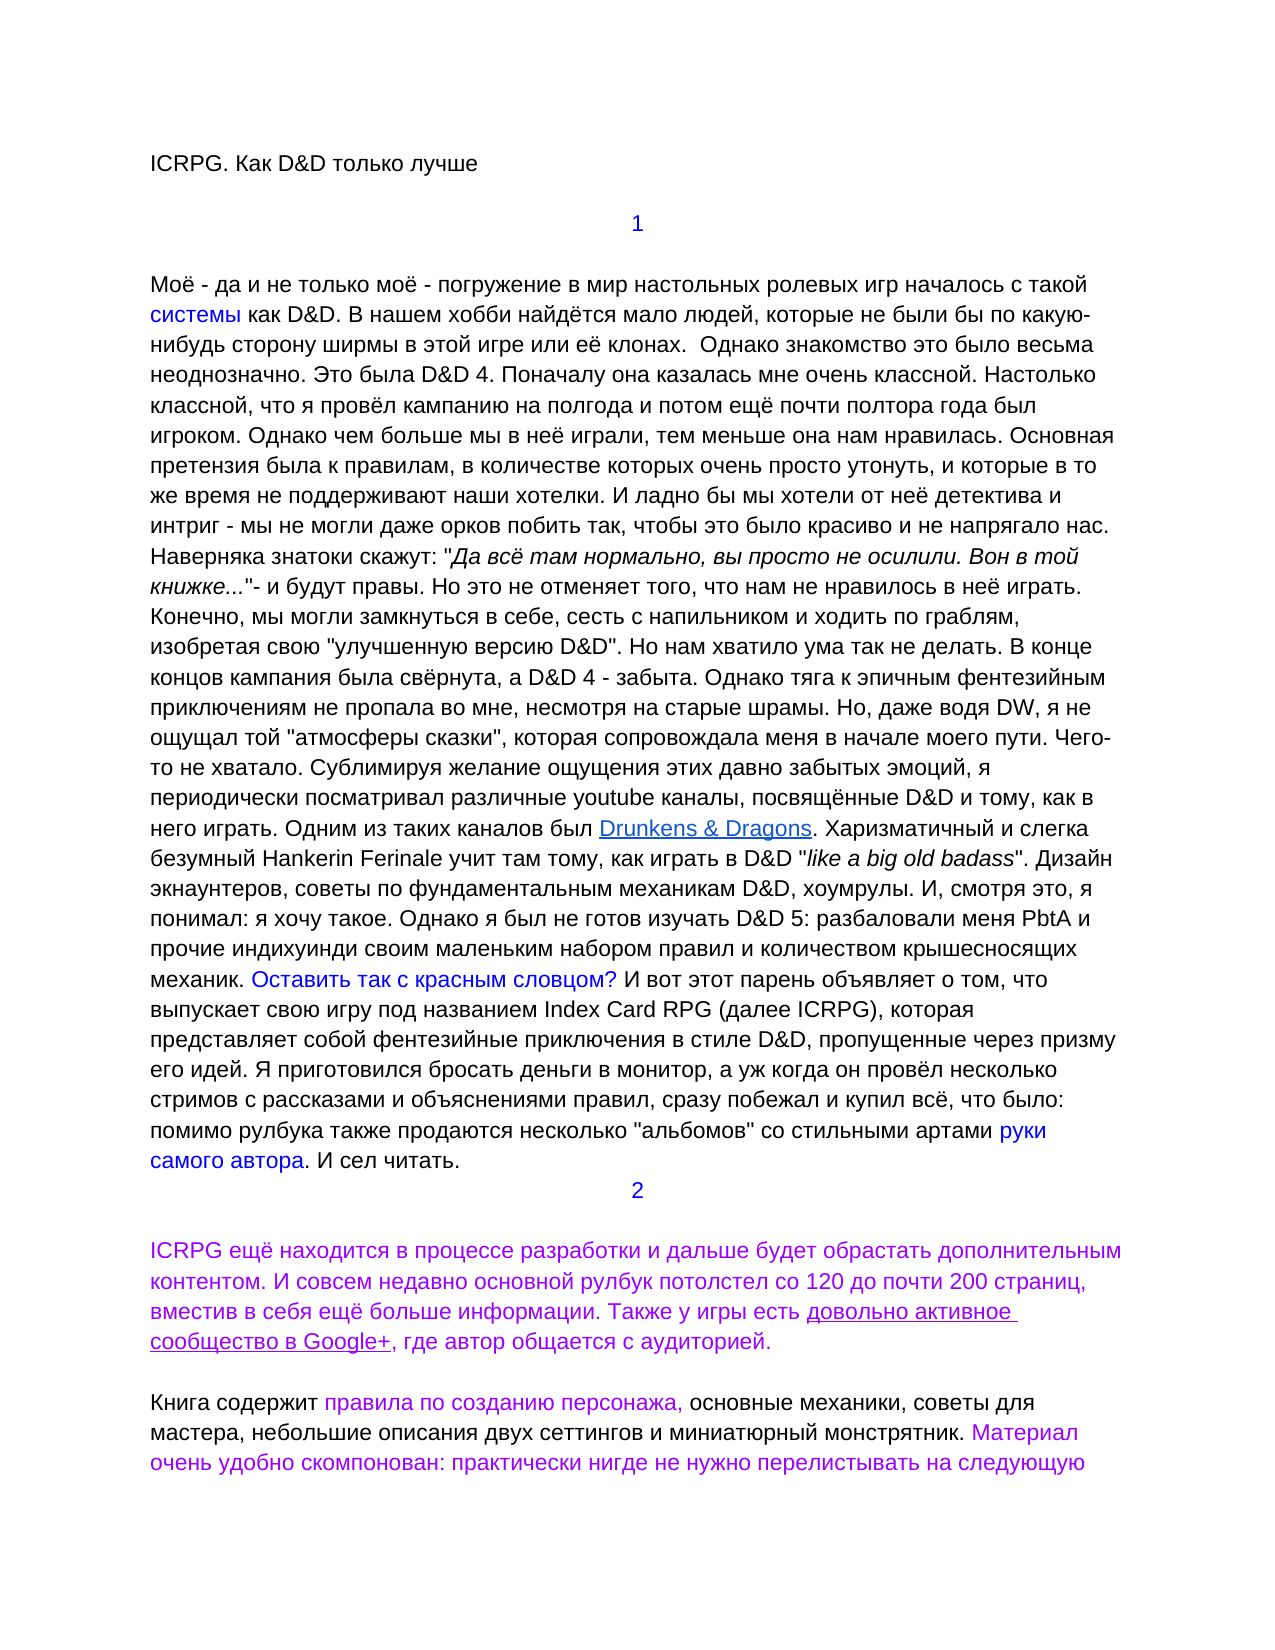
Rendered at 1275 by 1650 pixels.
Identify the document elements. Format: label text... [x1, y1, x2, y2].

text Моё - да и не только моё - погружение в мир настольных ролевых игр началось с такой системы как D&D. В нашем хобби найдётся мало людей, которые не были бы по какую-нибудь сторону ширмы в этой игре или её клонах. Однако знакомство это было весьма неоднозначно. Это была D&D 4. Поначалу она казалась мне очень классной. Настолько классной, что я провёл кампанию на полгода и потом ещё почти полтора года был игроком. Однако чем больше мы в неё играли, тем меньше она нам нравилась. Основная претензия была к правилам, в количестве которых очень просто утонуть, и которые в то же время не поддерживают наши хотелки. И ладно бы мы хотели от неё детектива и интриг - мы не могли даже орков побить так, чтобы это было красиво и не напрягало нас. Наверняка знатоки скажут: "Да всё там нормально, вы просто не осилили. Вон в той книжке..."- и будут правы. Но это не отменяет того, что нам не нравилось в неё играть. Конечно, мы могли замкнуться в себе, сесть с напильником и ходить по граблям, изобретая свою "улучшенную версию D&D". Но нам хватило ума так не делать. В конце концов кампания была свёрнута, а D&D 4 - забыта. Однако тяга к эпичным фентезийным приключениям не пропала во мне, несмотря на старые шрамы. Но, даже водя DW, я не ощущал той "атмосферы сказки", которая сопровождала меня в начале моего пути. Чего-то не хватало. Сублимируя желание ощущения этих давно забытых эмоций, я периодически посматривал различные youtube каналы, посвящённые D&D и тому, как в него играть. Одним из таких каналов был Drunkens & Dragons. Харизматичный и слегка безумный Hankerin Ferinale учит там тому, как играть в D&D "like a big old badass". Дизайн экнаунтеров, советы по фундаментальным механикам D&D, хоумрулы. И, смотря это, я понимал: я хочу такое. Однако я был не готов изучать D&D 5: разбаловали меня PbtA и прочие индихуинди своим маленьким набором правил и количеством крышесносящих механик. Оставить так с красным словцом? И вот этот парень объявляет о том, что выпускает свою игру под названием Index Card RPG (далее ICRPG), которая представляет собой фентезийные приключения в стиле D&D, пропущенные через призму его идей. Я приготовился бросать деньги в монитор, а уж когда он провёл несколько стримов с рассказами и объяснениями правил, сразу побежал и купил всё, что было: помимо рулбука также продаются несколько "альбомов" со стильными артами руки самого автора. И сел читать. [150, 271, 1125, 1173]
text 1 [150, 210, 1125, 237]
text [150, 1388, 1125, 1475]
text ICRPG ещё находится в процессе разработки и дальше будет обрастать дополнительным контентом. И совсем недавно основной рулбук потолстел со 120 до почти 200 страниц, вместив в себя ещё больше информации. Также у игры есть довольно активное сообщество в Google+, где автор общается с аудиторией. [150, 1237, 1125, 1354]
text ICRPG. Как D&D только лучше [150, 150, 1125, 176]
text 2 [150, 1177, 1125, 1203]
